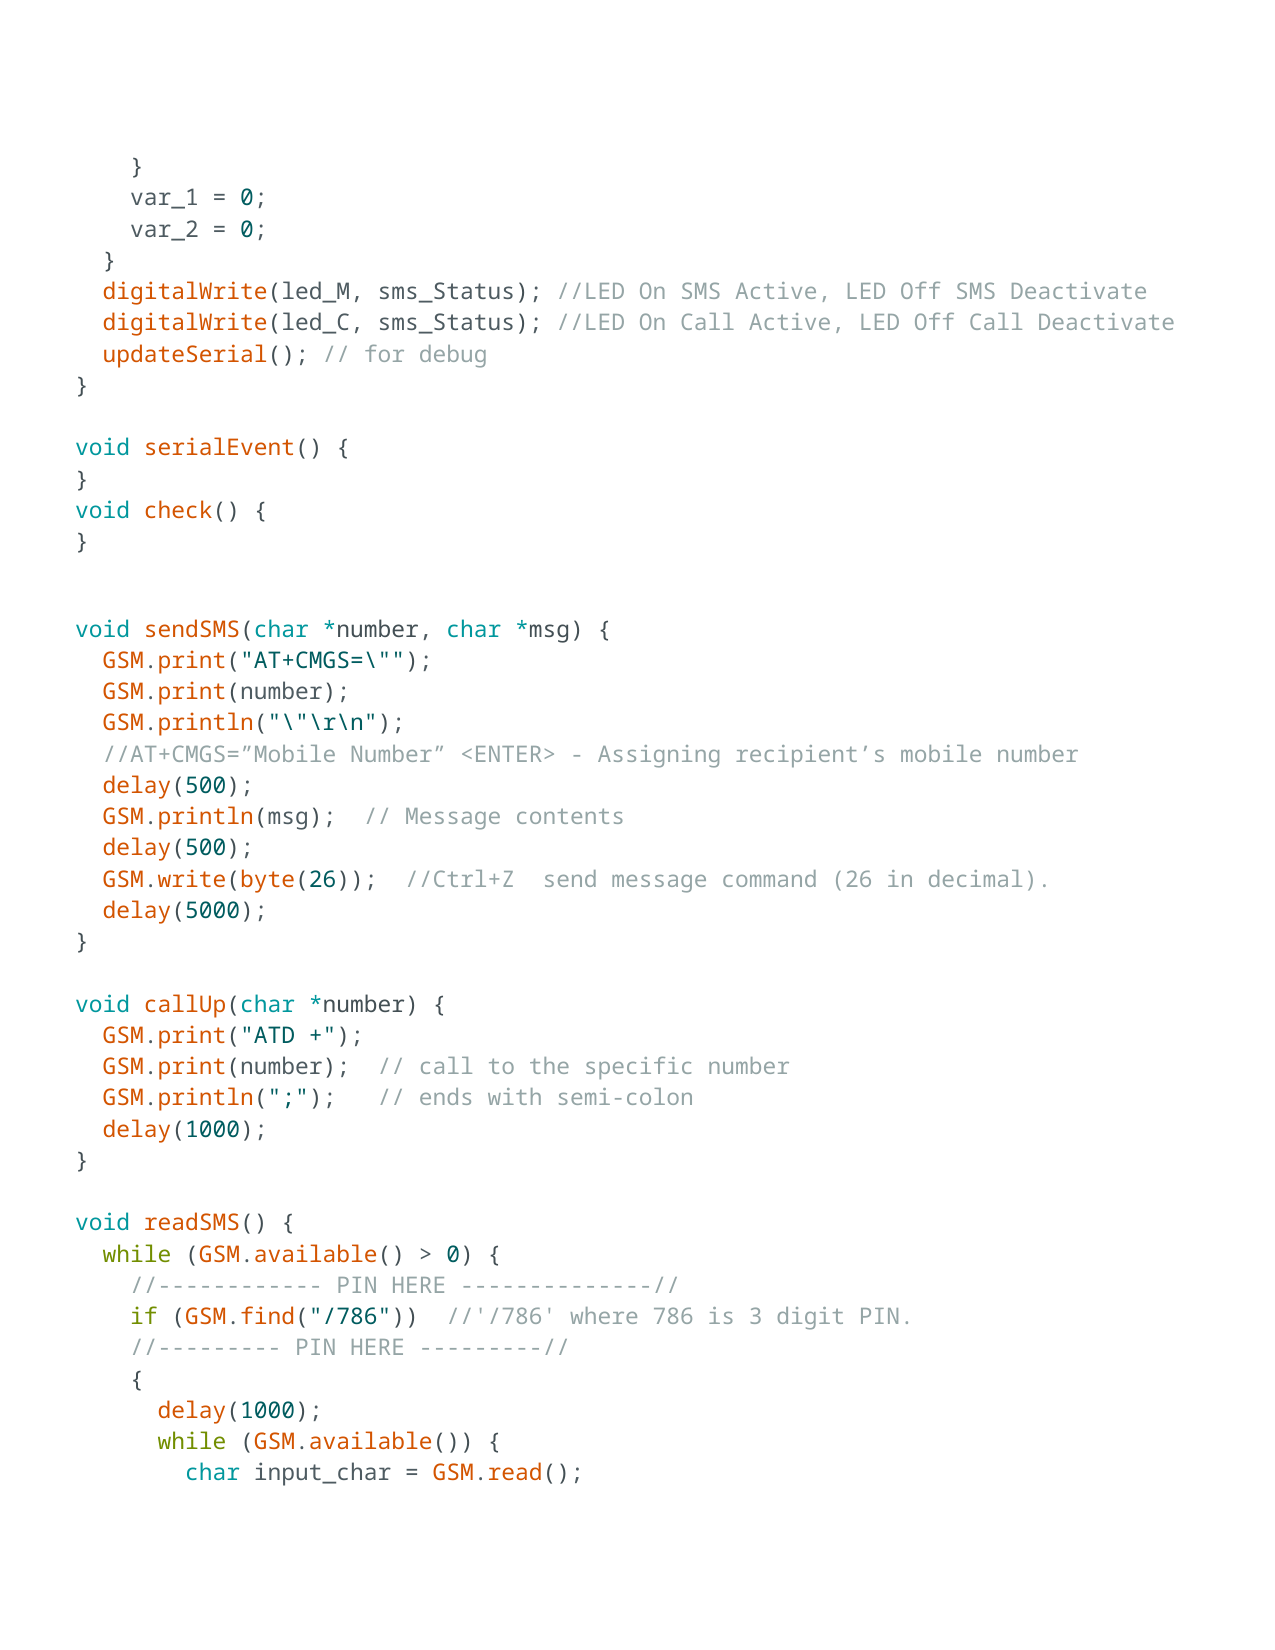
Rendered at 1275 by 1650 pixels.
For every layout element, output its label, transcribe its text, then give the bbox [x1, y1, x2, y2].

text { [75, 1362, 1218, 1394]
text void callUp(char *number) { [75, 987, 1218, 1019]
text } [75, 369, 1218, 400]
text void check() { [75, 494, 1218, 525]
text } [75, 525, 1218, 556]
text delay(1000); [75, 1394, 1218, 1425]
text if (GSM.find("/786")) //'/786' where 786 is 3 digit PIN. [75, 1300, 1218, 1331]
text void sendSMS(char *number, char *msg) { [75, 612, 1218, 644]
text delay(500); [75, 769, 1218, 800]
text } [75, 1144, 1218, 1175]
text GSM.print("AT+CMGS=\""); [75, 644, 1218, 675]
text } [75, 925, 1218, 956]
text } [75, 462, 1218, 494]
text GSM.println(msg); // Message contents [75, 800, 1218, 831]
text digitalWrite(led_M, sms_Status); //LED On SMS Active, LED Off SMS Deactivate [75, 275, 1218, 306]
text } [75, 150, 1218, 181]
text GSM.println(";"); // ends with semi-colon [75, 1081, 1218, 1112]
text delay(1000); [75, 1112, 1218, 1144]
text var_1 = 0; [75, 181, 1218, 212]
text //AT+CMGS=”Mobile Number” <ENTER> - Assigning recipient’s mobile number [75, 737, 1218, 769]
text GSM.print(number); [75, 675, 1218, 706]
text var_2 = 0; [75, 212, 1218, 244]
text void readSMS() { [75, 1206, 1218, 1237]
text //------------ PIN HERE --------------// [75, 1269, 1218, 1300]
text GSM.print(number); // call to the specific number [75, 1050, 1218, 1081]
text //--------- PIN HERE ---------// [75, 1331, 1218, 1362]
text digitalWrite(led_C, sms_Status); //LED On Call Active, LED Off Call Deactivate [75, 306, 1218, 337]
text char input_char = GSM.read(); [75, 1456, 1218, 1487]
text delay(500); [75, 831, 1218, 862]
text while (GSM.available()) { [75, 1425, 1218, 1456]
text GSM.println("\"\r\n"); [75, 706, 1218, 737]
text delay(5000); [75, 894, 1218, 925]
text void serialEvent() { [75, 431, 1218, 462]
text updateSerial(); // for debug [75, 337, 1218, 369]
text } [75, 244, 1218, 275]
text while (GSM.available() > 0) { [75, 1237, 1218, 1269]
text GSM.print("ATD +"); [75, 1019, 1218, 1050]
text GSM.write(byte(26)); //Ctrl+Z send message command (26 in decimal). [75, 862, 1218, 894]
